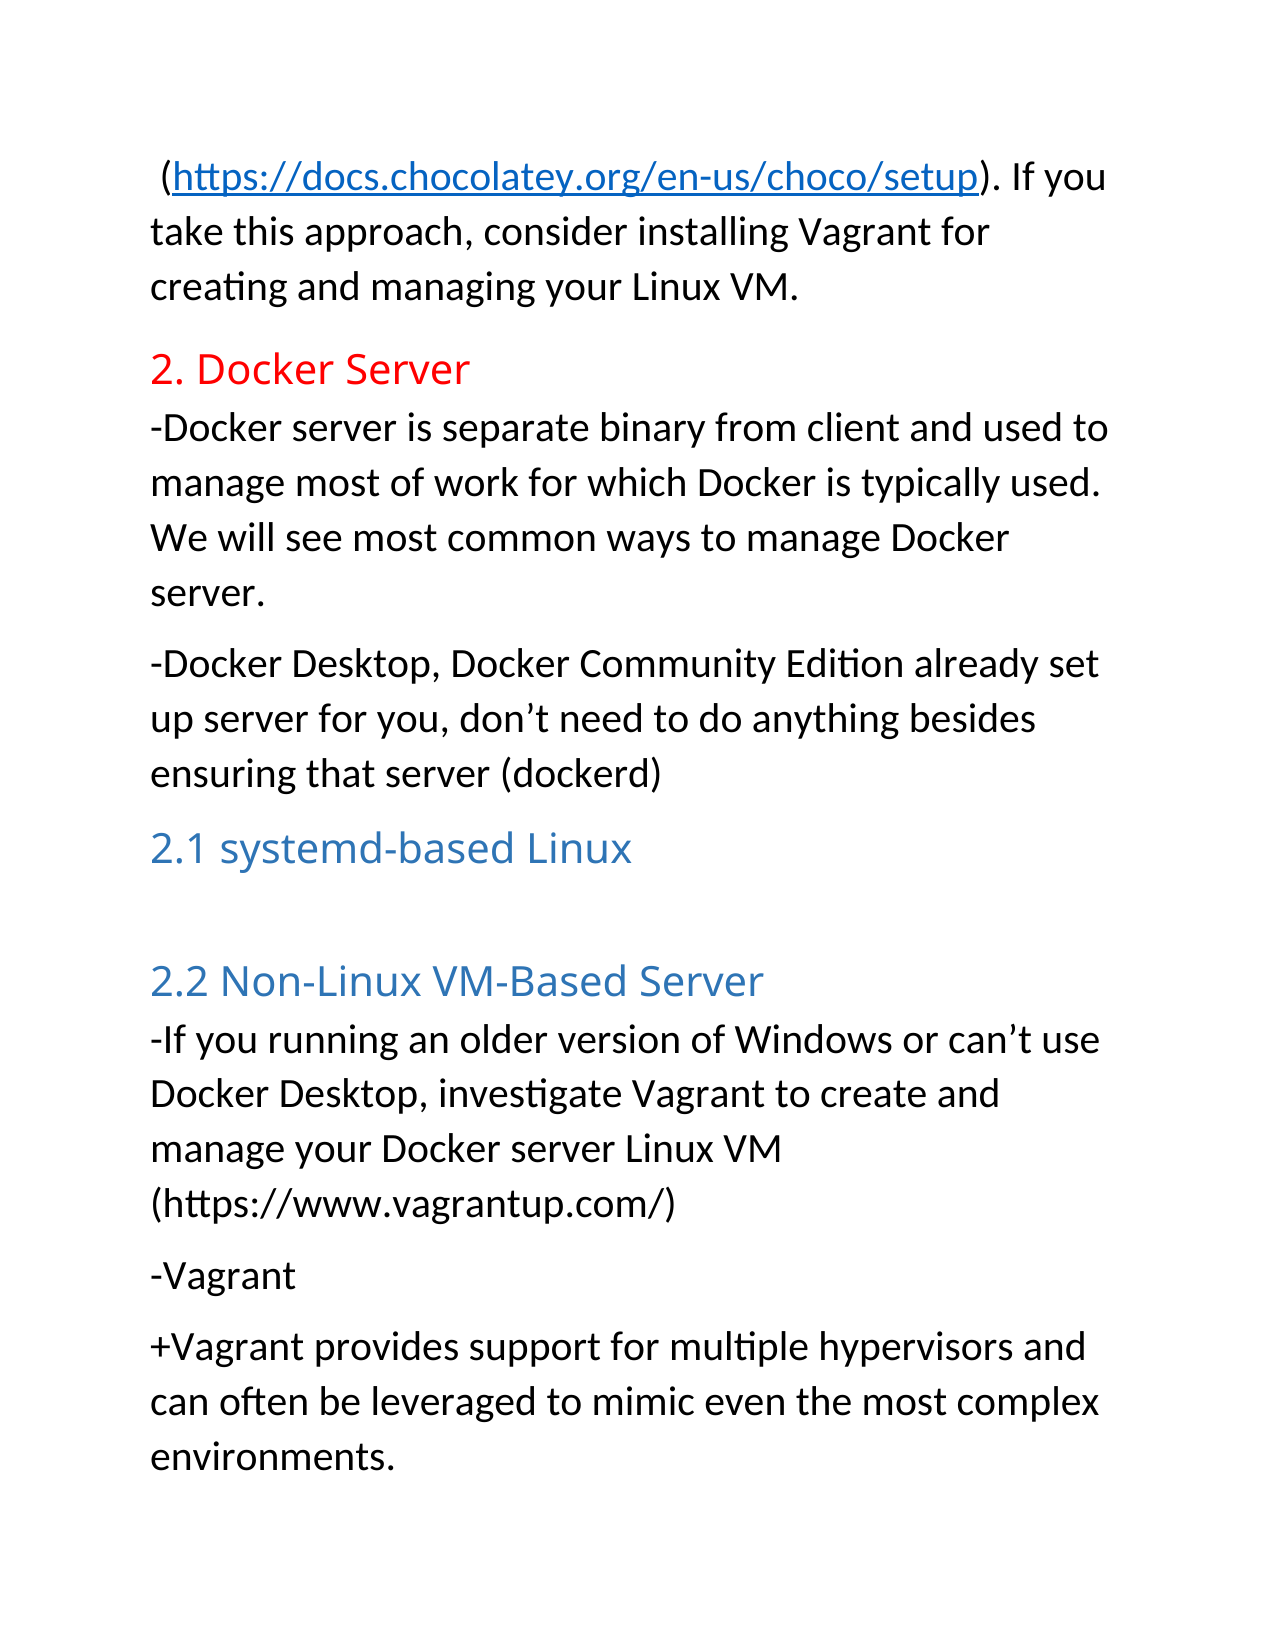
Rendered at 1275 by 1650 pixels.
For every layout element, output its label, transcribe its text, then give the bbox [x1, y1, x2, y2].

subtitle 2.2 Non-Linux VM-Based Server [150, 951, 1125, 1008]
subtitle 2. Docker Server [150, 340, 1125, 396]
subtitle 2.1 systemd-based Linux [150, 818, 1125, 875]
text (https://docs.chocolatey.org/en-us/choco/setup). If you take this approach, consider installing Vagrant for creating and managing your Linux VM. [150, 150, 1125, 311]
text -If you running an older version of Windows or can’t use Docker Desktop, investigate Vagrant to create and manage your Docker server Linux VM (https://www.vagrantup.com/) [150, 1013, 1125, 1228]
text -Docker server is separate binary from client and used to manage most of work for which Docker is typically used. We will see most common ways to manage Docker server. [150, 401, 1125, 616]
text +Vagrant provides support for multiple hypervisors and can often be leveraged to mimic even the most complex environments. [150, 1320, 1125, 1481]
text -Vagrant [150, 1249, 1125, 1300]
text -Docker Desktop, Docker Community Edition already set up server for you, don’t need to do anything besides ensuring that server (dockerd) [150, 637, 1125, 798]
